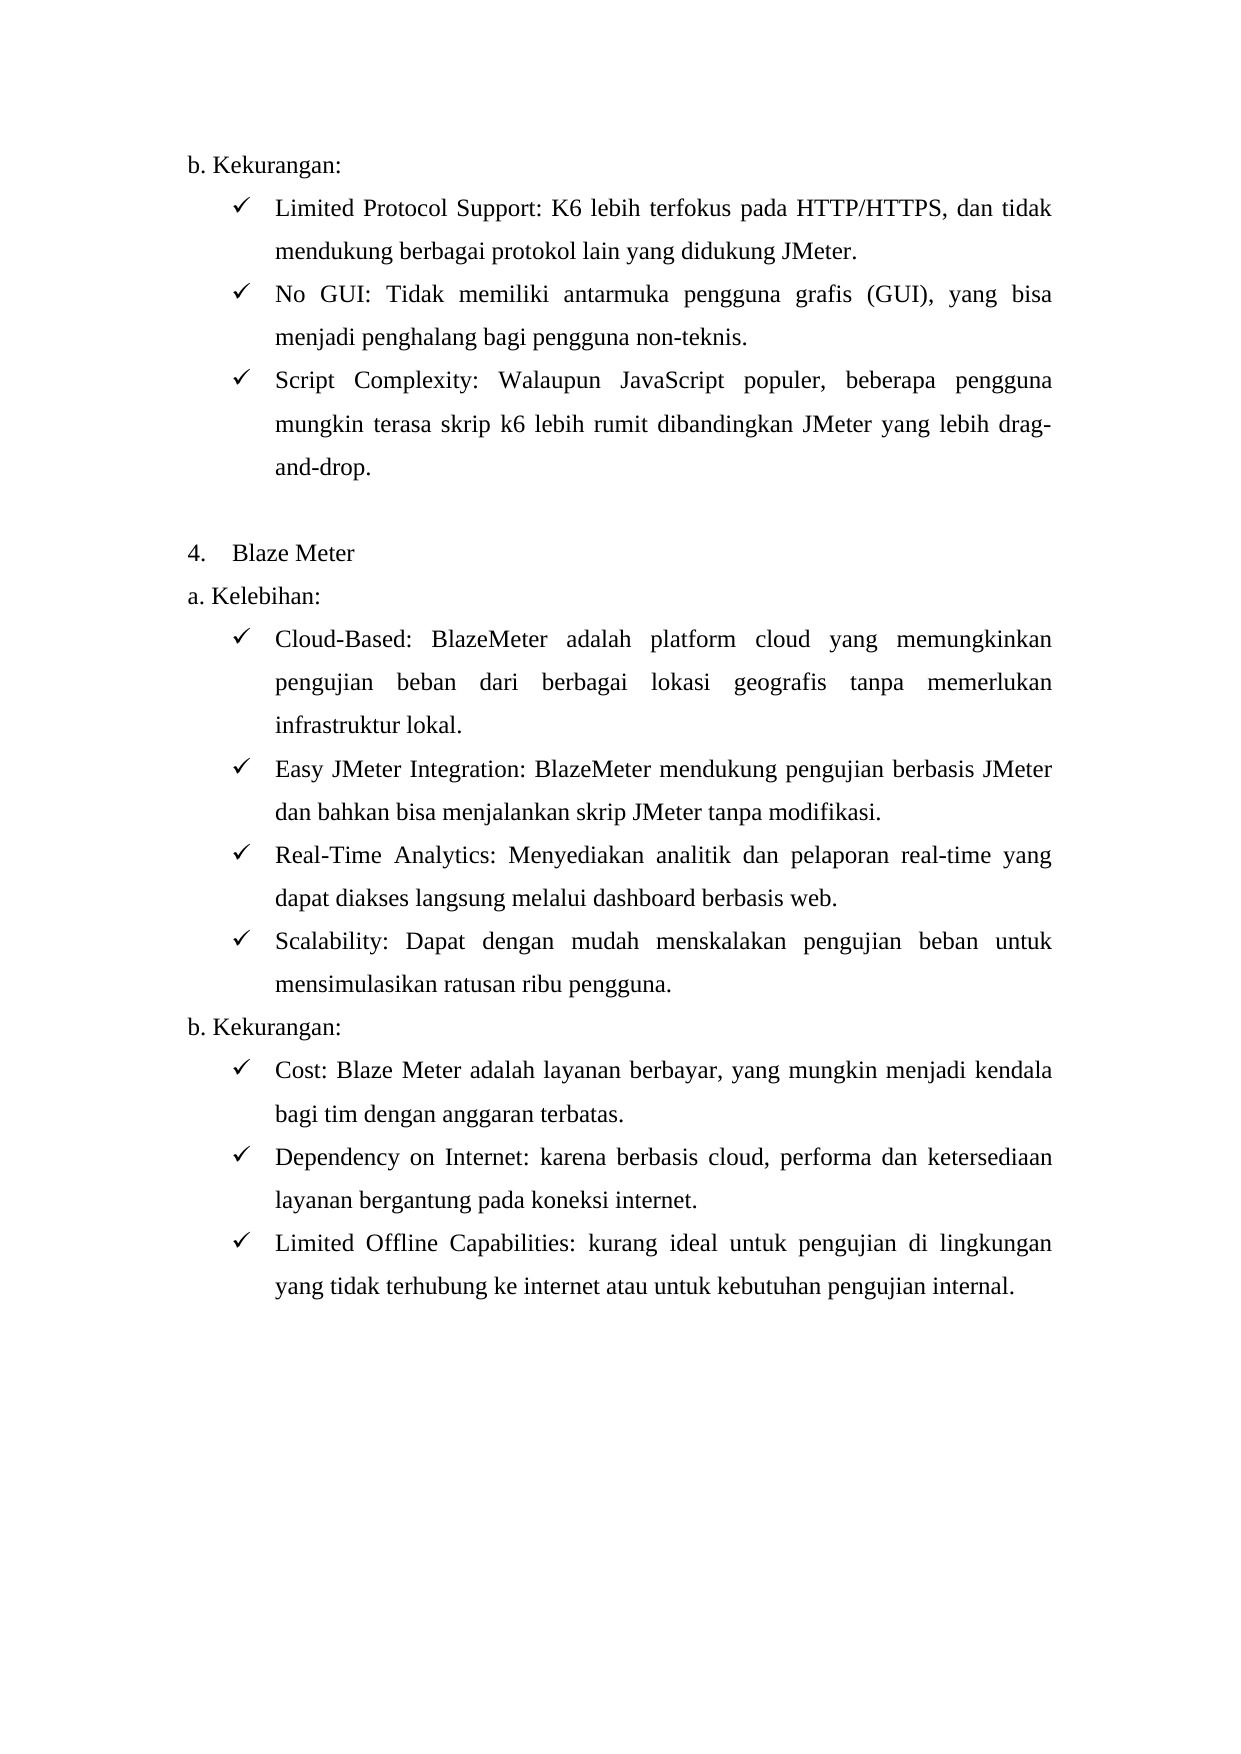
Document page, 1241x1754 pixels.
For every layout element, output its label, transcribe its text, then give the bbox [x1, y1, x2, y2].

list Cost: Blaze Meter adalah layanan berbayar, yang mungkin menjadi kendala bagi tim dengan anggaran terbatas. [231, 1056, 1053, 1127]
list No GUI: Tidak memiliki antarmuka pengguna grafis (GUI), yang bisa menjadi penghalang bagi pengguna non-teknis. [231, 279, 1053, 351]
list Real-Time Analytics: Menyediakan analitik dan pelaporan real-time yang dapat diakses langsung melalui dashboard berbasis web. [231, 840, 1053, 912]
list Easy JMeter Integration: BlazeMeter mendukung pengujian berbasis JMeter dan bahkan bisa menjalankan skrip JMeter tanpa modifikasi. [231, 754, 1053, 826]
list Kekurangan: [187, 1012, 1053, 1041]
list Limited Offline Capabilities: kurang ideal untuk pengujian di lingkungan yang tidak terhubung ke internet atau untuk kebutuhan pengujian internal. [231, 1228, 1053, 1300]
list Limited Protocol Support: K6 lebih terfokus pada HTTP/HTTPS, dan tidak mendukung berbagai protokol lain yang didukung JMeter. [231, 193, 1053, 265]
list Kelebihan: [187, 581, 1053, 610]
list Scalability: Dapat dengan mudah menskalakan pengujian beban untuk mensimulasikan ratusan ribu pengguna. [231, 926, 1053, 998]
list Script Complexity: Walaupun JavaScript populer, beberapa pengguna mungkin terasa skrip k6 lebih rumit dibandingkan JMeter yang lebih drag-and-drop. [231, 366, 1053, 481]
list Dependency on Internet: karena berbasis cloud, performa dan ketersediaan layanan bergantung pada koneksi internet. [231, 1142, 1053, 1214]
list Cloud-Based: BlazeMeter adalah platform cloud yang memungkinkan pengujian beban dari berbagai lokasi geografis tanpa memerlukan infrastruktur lokal. [231, 624, 1053, 739]
list Kekurangan: [187, 150, 1053, 179]
list Blaze Meter [187, 538, 1053, 567]
